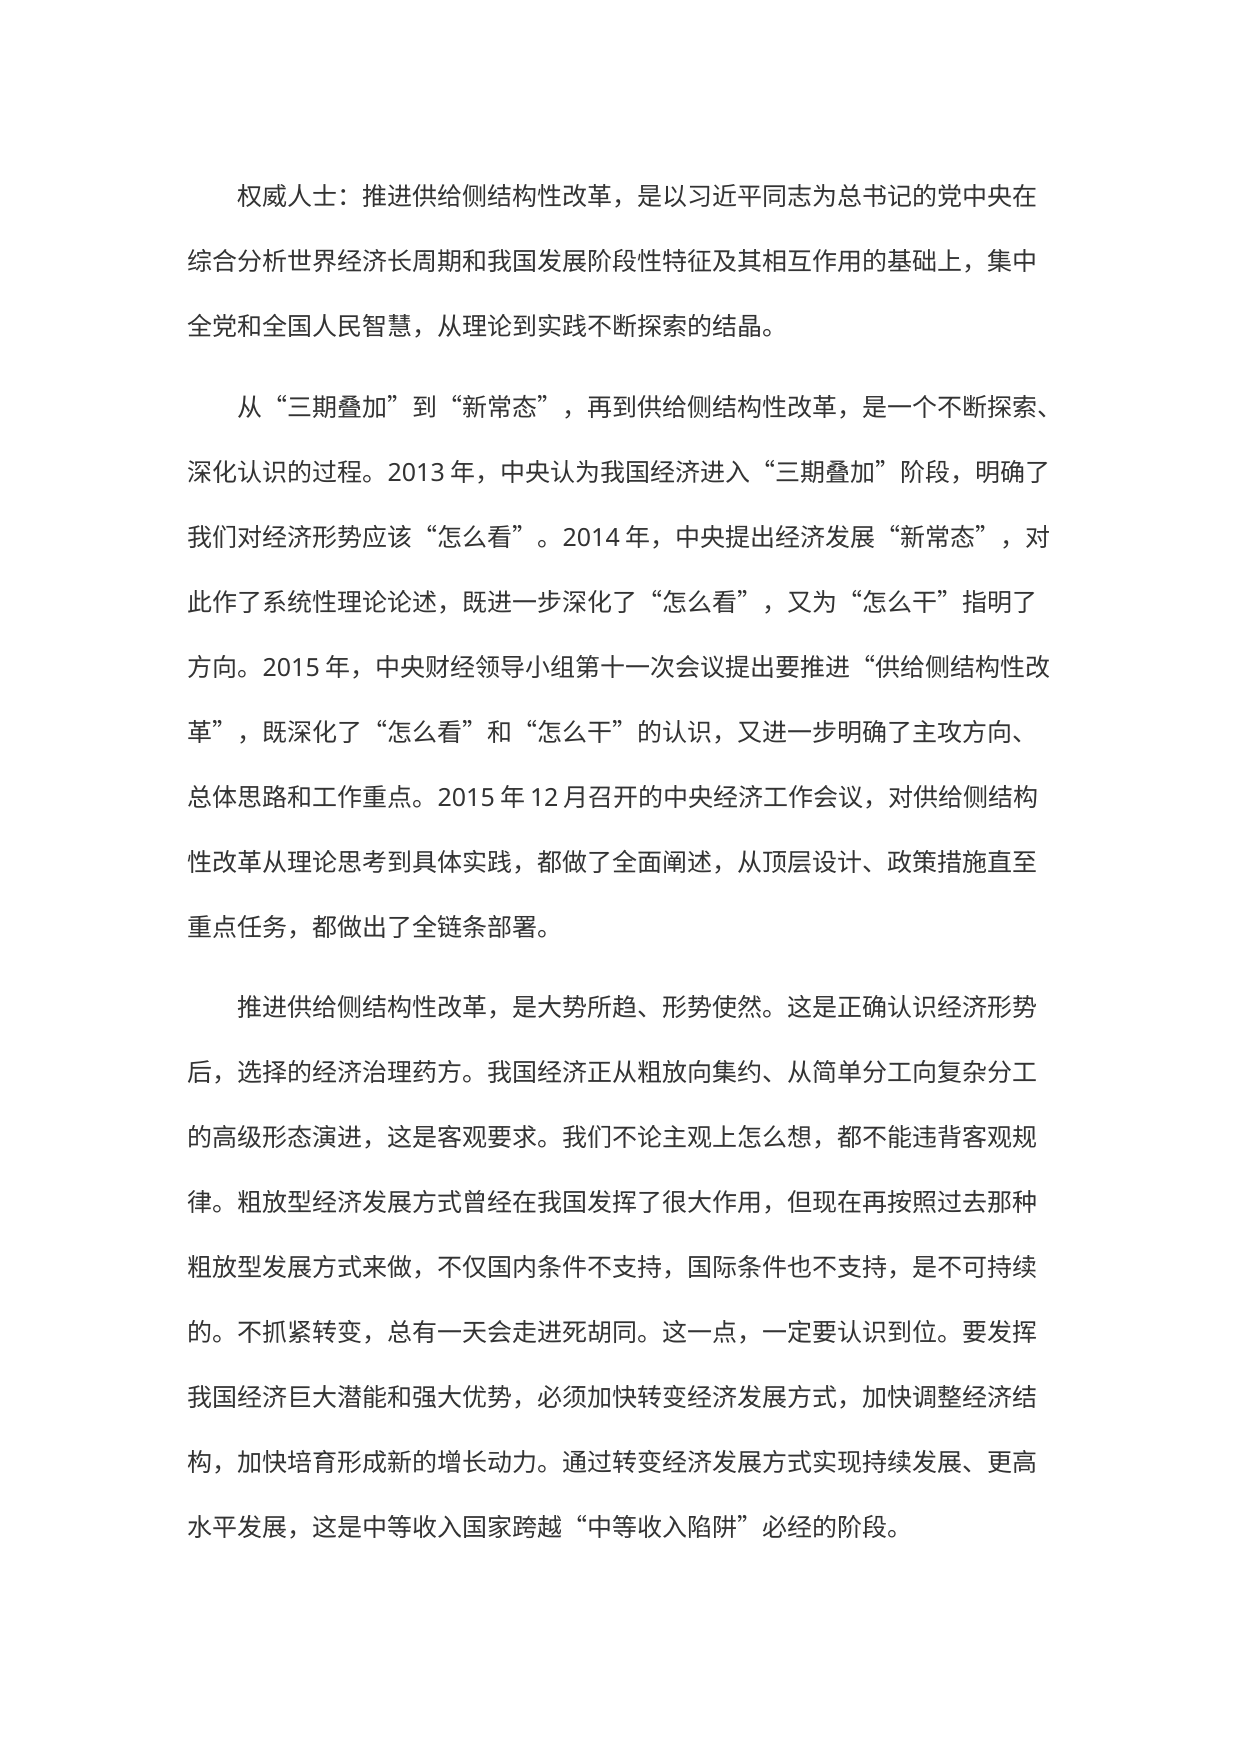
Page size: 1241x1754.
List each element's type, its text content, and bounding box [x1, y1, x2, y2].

text 权威人士：推进供给侧结构性改革，是以习近平同志为总书记的党中央在综合分析世界经济长周期和我国发展阶段性特征及其相互作用的基础上，集中全党和全国人民智慧，从理论到实践不断探索的结晶。 [187, 162, 1053, 357]
text 推进供给侧结构性改革，是大势所趋、形势使然。这是正确认识经济形势后，选择的经济治理药方。我国经济正从粗放向集约、从简单分工向复杂分工的高级形态演进，这是客观要求。我们不论主观上怎么想，都不能违背客观规律。粗放型经济发展方式曾经在我国发挥了很大作用，但现在再按照过去那种粗放型发展方式来做，不仅国内条件不支持，国际条件也不支持，是不可持续的。不抓紧转变，总有一天会走进死胡同。这一点，一定要认识到位。要发挥我国经济巨大潜能和强大优势，必须加快转变经济发展方式，加快调整经济结构，加快培育形成新的增长动力。通过转变经济发展方式实现持续发展、更高水平发展，这是中等收入国家跨越“中等收入陷阱”必经的阶段。 [187, 973, 1053, 1558]
text 从“三期叠加”到“新常态”，再到供给侧结构性改革，是一个不断探索、深化认识的过程。2013年，中央认为我国经济进入“三期叠加”阶段，明确了我们对经济形势应该“怎么看”。2014年，中央提出经济发展“新常态”，对此作了系统性理论论述，既进一步深化了“怎么看”，又为“怎么干”指明了方向。2015年，中央财经领导小组第十一次会议提出要推进“供给侧结构性改革”，既深化了“怎么看”和“怎么干”的认识，又进一步明确了主攻方向、总体思路和工作重点。2015年12月召开的中央经济工作会议，对供给侧结构性改革从理论思考到具体实践，都做了全面阐述，从顶层设计、政策措施直至重点任务，都做出了全链条部署。 [187, 373, 1053, 958]
